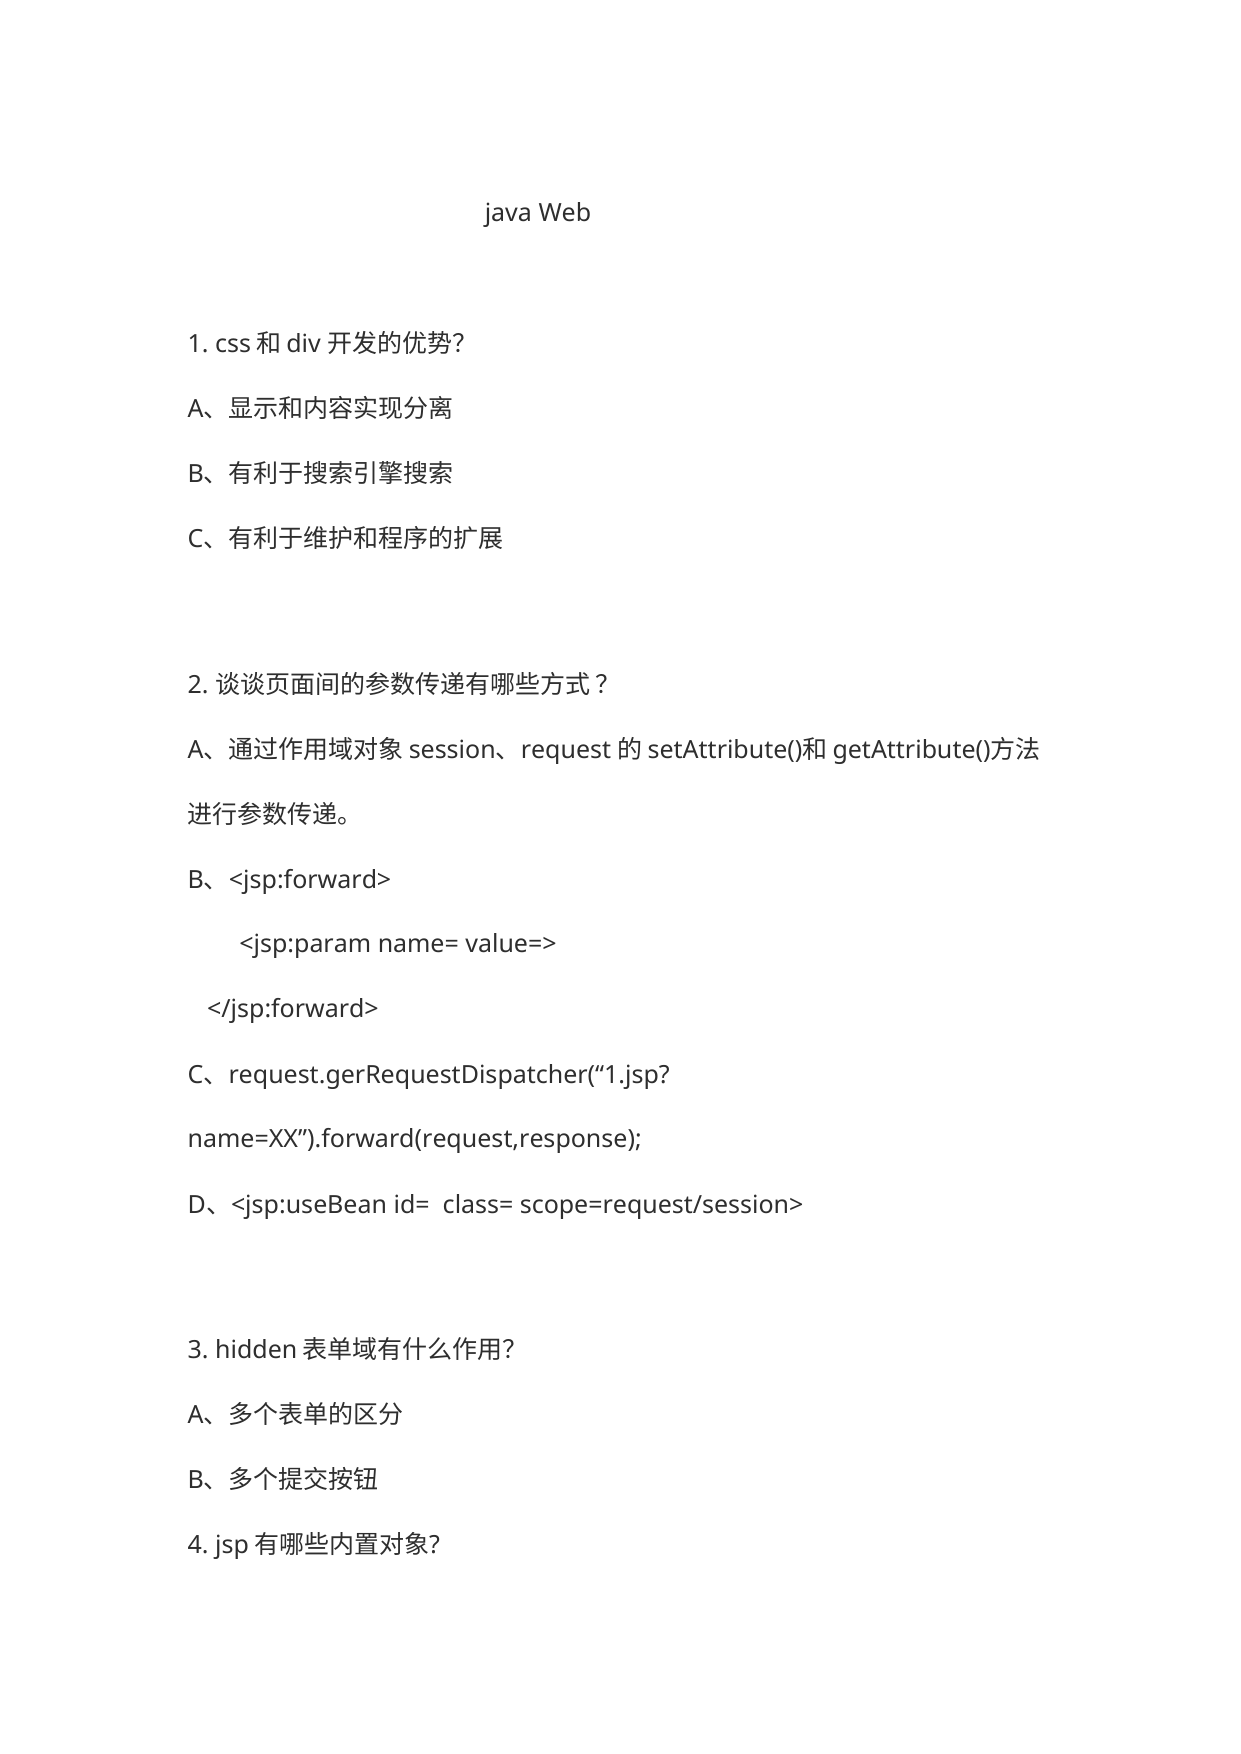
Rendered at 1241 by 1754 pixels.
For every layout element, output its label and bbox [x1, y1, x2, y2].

table_header [186, 162, 1061, 1577]
